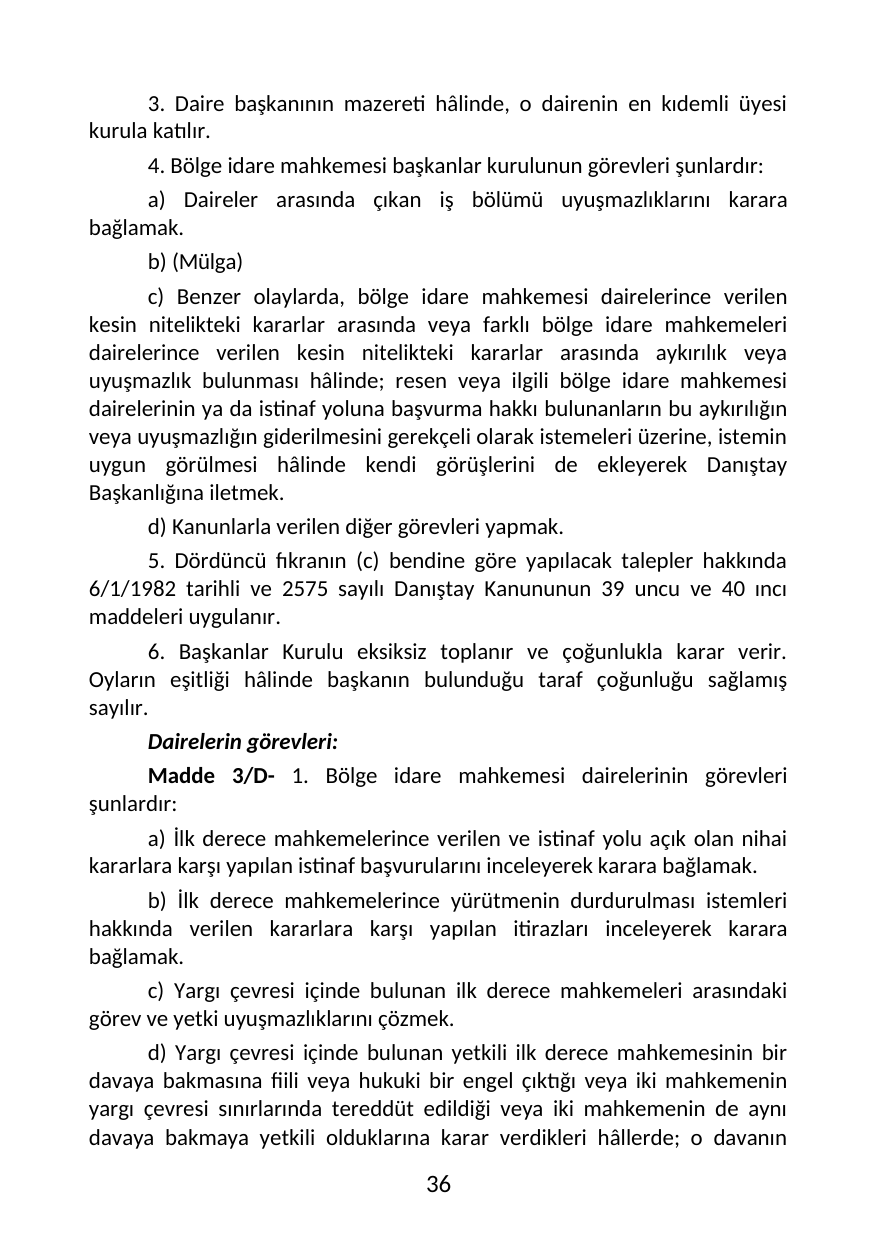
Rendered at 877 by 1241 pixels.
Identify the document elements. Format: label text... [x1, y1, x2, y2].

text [89, 1038, 788, 1151]
text 5. Dördüncü fıkranın (c) bendine göre yapılacak talepler hakkında 6/1/1982 tarihli ve 2575 sayılı Danıştay Kanununun 39 uncu ve 40 ıncı maddeleri uygulanır. [89, 546, 788, 631]
text a) İlk derece mahkemelerince verilen ve istinaf yolu açık olan nihai kararlara karşı yapılan istinaf başvurularını inceleyerek karara bağlamak. [89, 824, 788, 880]
text 6. Başkanlar Kurulu eksiksiz toplanır ve çoğunlukla karar verir. Oyların eşitliği hâlinde başkanın bulunduğu taraf çoğunluğu sağlamış sayılır. [89, 637, 788, 721]
text Madde 3/D- 1. Bölge idare mahkemesi dairelerinin görevleri şunlardır: [89, 761, 788, 817]
text b) İlk derece mahkemelerince yürütmenin durdurulması istemleri hakkında verilen kararlara karşı yapılan itirazları inceleyerek karara bağlamak. [89, 886, 788, 970]
text c) Yargı çevresi içinde bulunan ilk derece mahkemeleri arasındaki görev ve yetki uyuşmazlıklarını çözmek. [89, 976, 788, 1032]
text c) Benzer olaylarda, bölge idare mahkemesi dairelerince verilen kesin nitelikteki kararlar arasında veya farklı bölge idare mahkemeleri dairelerince verilen kesin nitelikteki kararlar arasında aykırılık veya uyuşmazlık bulunması hâlinde; resen veya ilgili bölge idare mahkemesi dairelerinin ya da istinaf yoluna başvurma hakkı bulunanların bu aykırılığın veya uyuşmazlığın giderilmesini gerekçeli olarak istemeleri üzerine, istemin uygun görülmesi hâlinde kendi görüşlerini de ekleyerek Danıştay Başkanlığına iletmek. [89, 282, 788, 506]
text Dairelerin görevleri: [89, 727, 788, 755]
text b) (Mülga) [89, 247, 788, 276]
text 3. Daire başkanının mazereti hâlinde, o dairenin en kıdemli üyesi kurula katılır. [89, 89, 788, 145]
text 4. Bölge idare mahkemesi başkanlar kurulunun görevleri şunlardır: [89, 151, 788, 179]
text d) Kanunlarla verilen diğer görevleri yapmak. [89, 512, 788, 540]
text a) Daireler arasında çıkan iş bölümü uyuşmazlıklarını karara bağlamak. [89, 185, 788, 241]
